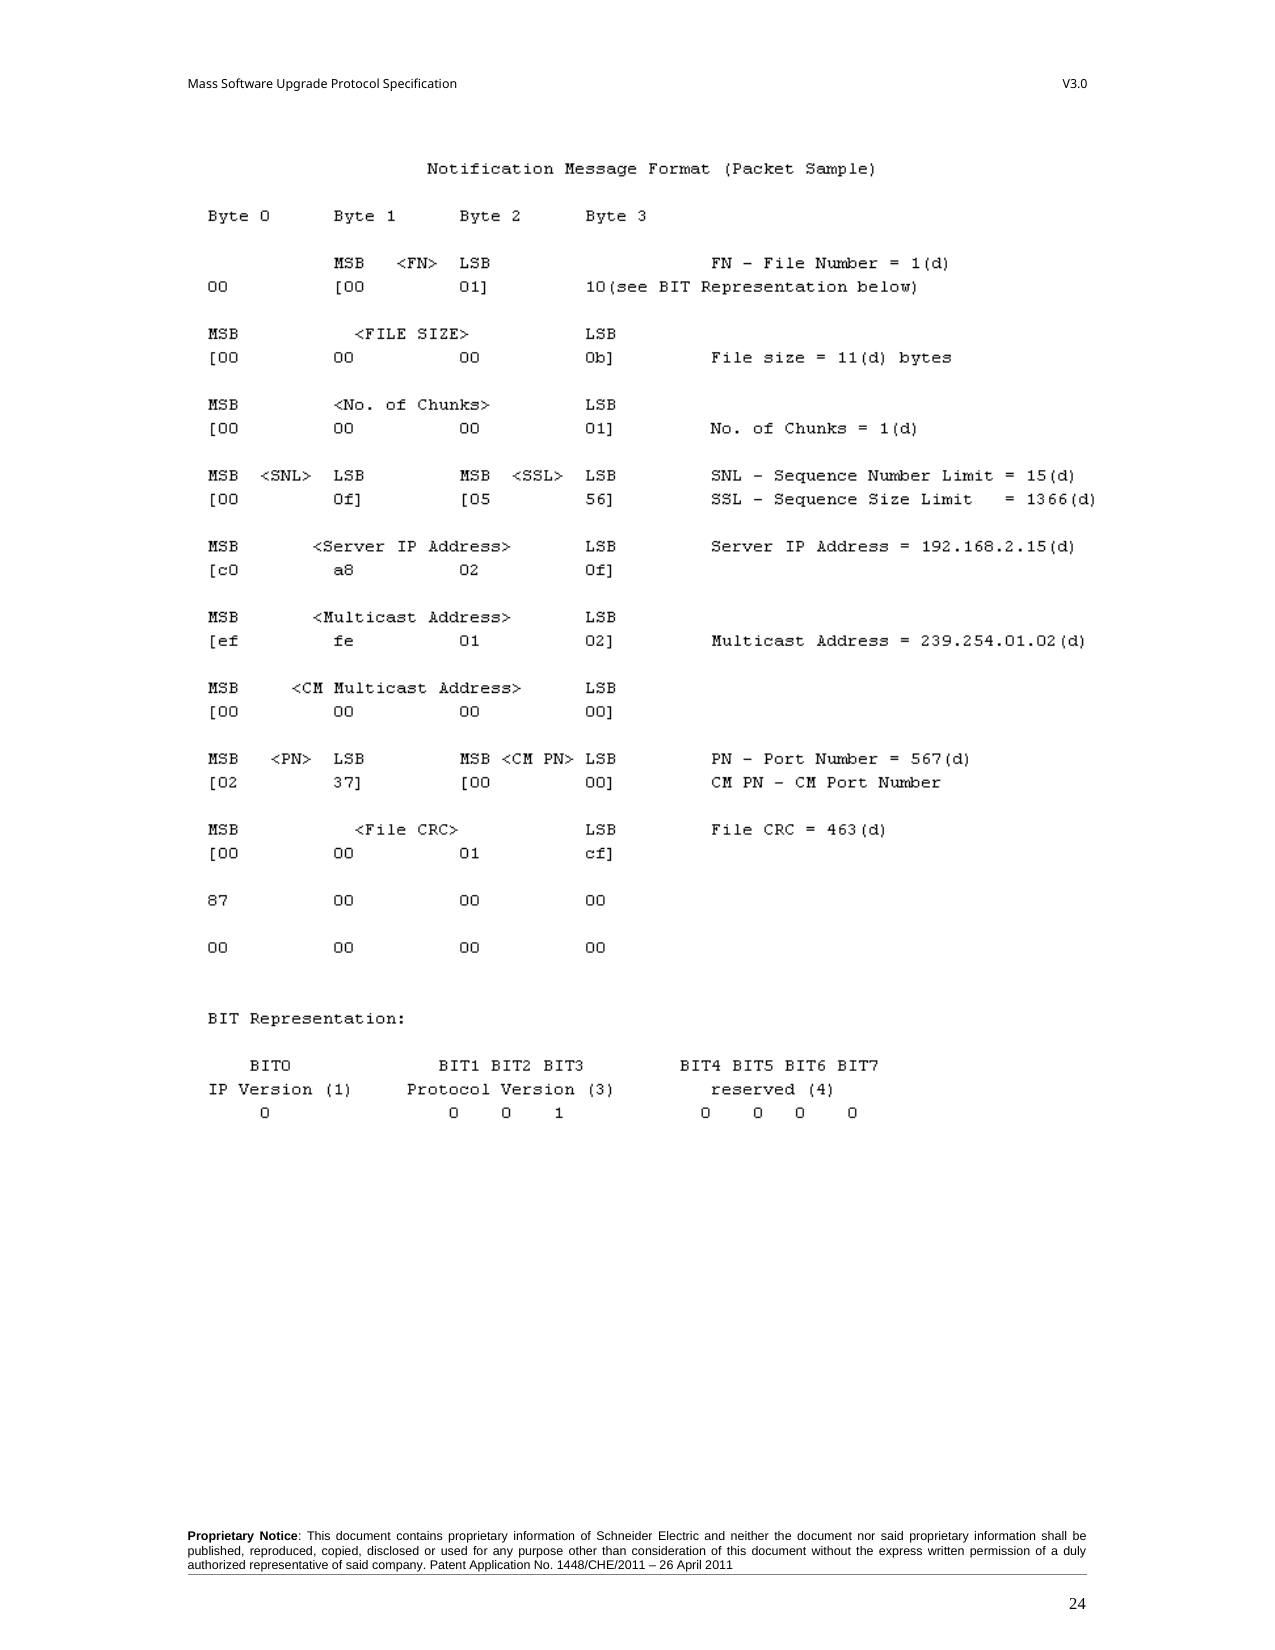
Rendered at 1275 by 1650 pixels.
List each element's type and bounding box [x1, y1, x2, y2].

picture [206, 150, 1107, 1147]
